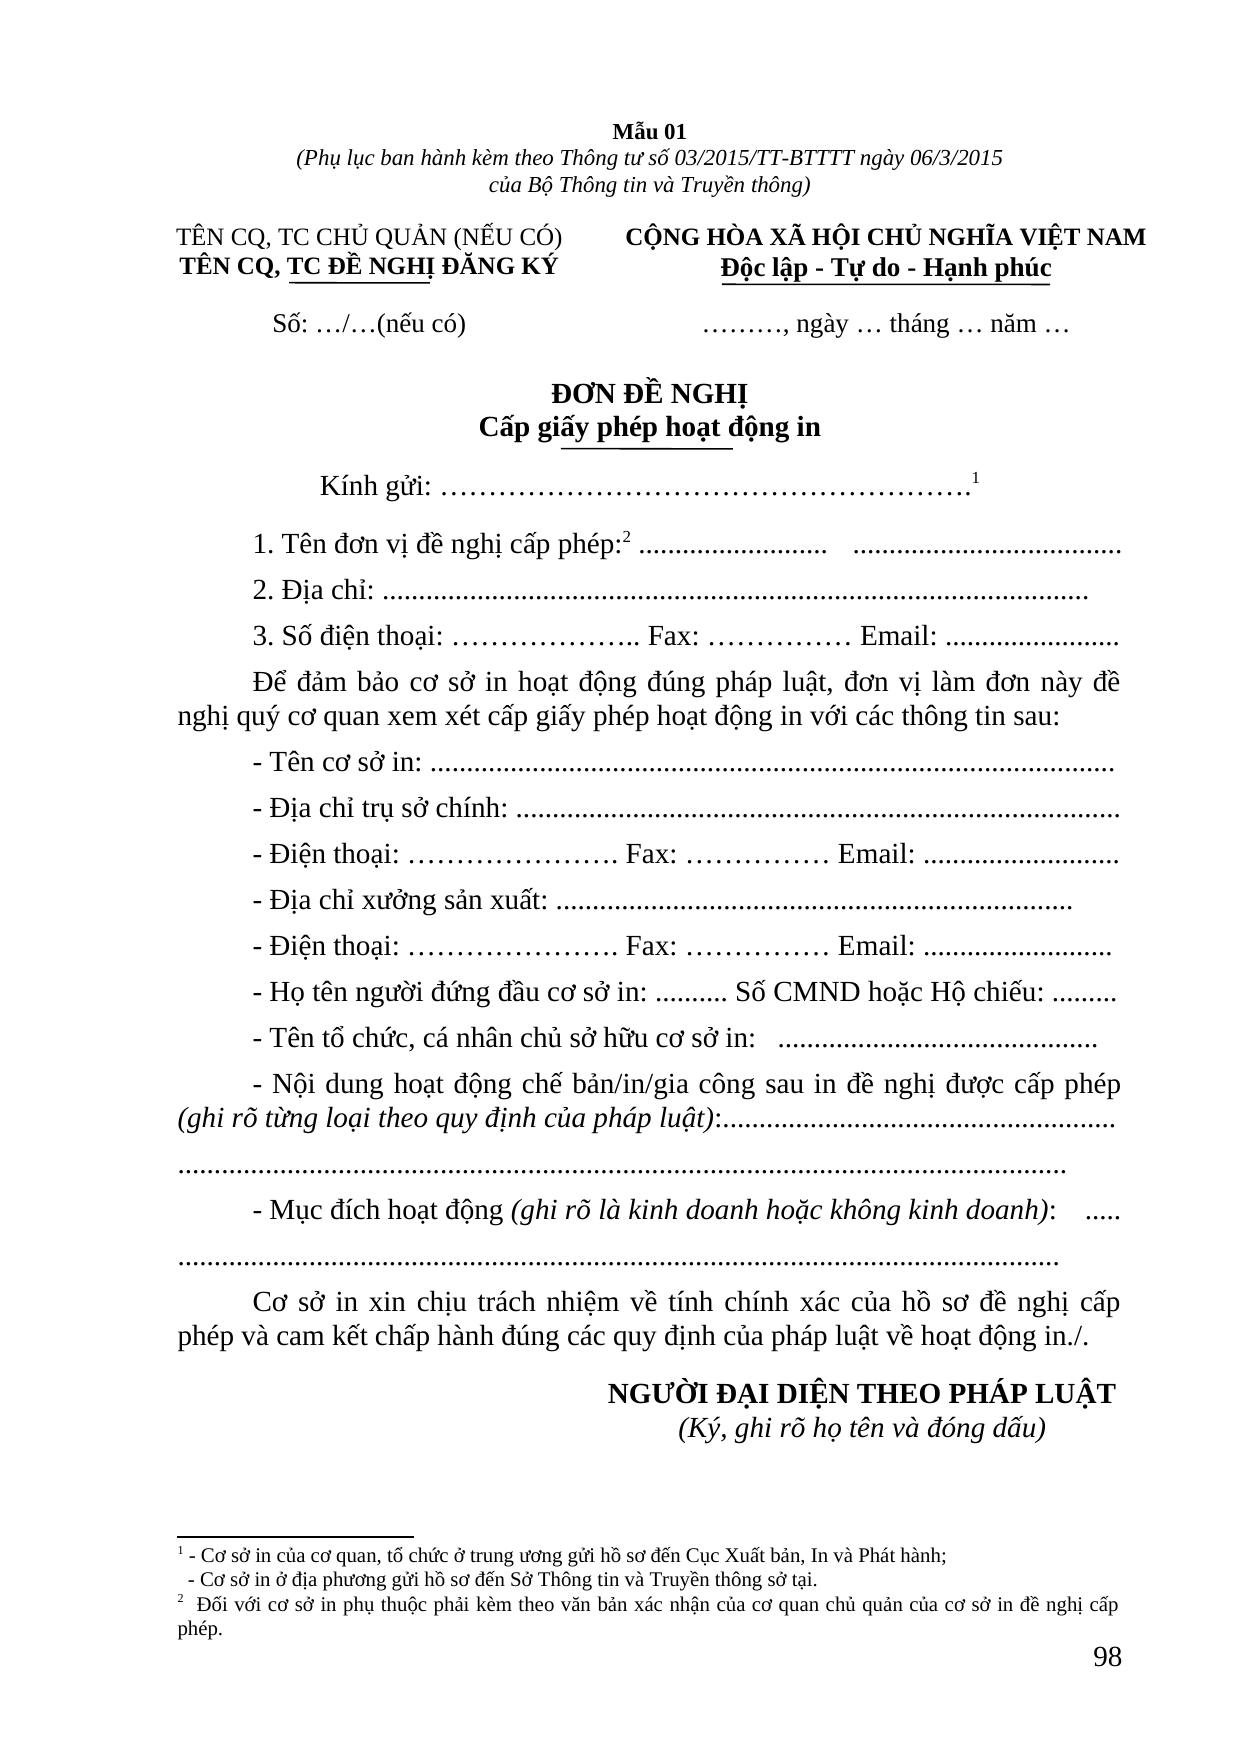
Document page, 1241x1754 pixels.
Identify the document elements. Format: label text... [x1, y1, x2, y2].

text - Điện thoại: …………………. Fax: …………… Email: ........................... [177, 836, 1122, 870]
text ......................................................................................................................... [177, 1238, 1122, 1272]
text - Mục đích hoạt động (ghi rõ là kinh doanh hoặc không kinh doanh): ..... [177, 1192, 1122, 1226]
text 3. Số điện thoại: ……………….. Fax: …………… Email: ........................ [177, 618, 1122, 652]
text Mẫu 01 (Phụ lục ban hành kèm theo Thông tư số 03/2015/TT-BTTTT ngày 06/3/2015 của Bộ Thông tin và Truyền thông) [177, 118, 1122, 197]
text - Tên cơ sở in: .............................................................................................. [177, 744, 1122, 778]
text - Địa chỉ trụ sở chính: ................................................................................... [177, 790, 1122, 824]
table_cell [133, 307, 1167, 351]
text .......................................................................................................................... [177, 1146, 1122, 1179]
text Kính gửi: ………………………………………………. [177, 468, 1122, 501]
text Để đảm bảo cơ sở in hoạt động đúng pháp luật, đơn vị làm đơn này đề nghị quý cơ quan xem xét cấp giấy phép hoạt động in với các thông tin sau: [177, 664, 1122, 732]
text - Họ tên người đứng đầu cơ sở in: .......... Số CMND hoặc Hộ chiếu: ......... [177, 974, 1122, 1008]
text - Nội dung hoạt động chế bản/in/gia công sau in đề nghị được cấp phép (ghi rõ từng loại theo quy định của pháp luật):...................................................... [177, 1066, 1122, 1133]
text - Tên tổ chức, cá nhân chủ sở hữu cơ sở in: ............................................ [177, 1020, 1122, 1054]
text 2. Địa chỉ: ................................................................................................. [177, 572, 1122, 606]
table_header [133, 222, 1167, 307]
text - Điện thoại: …………………. Fax: …………… Email: .......................... [177, 928, 1122, 962]
text 1. Tên đơn vị đề nghị cấp phép: .......................... ..................................... [177, 526, 1122, 560]
text ĐƠN ĐỀ NGHỊ Cấp giấy phép hoạt động in [177, 376, 1122, 443]
text Cơ sở in xin chịu trách nhiệm về tính chính xác của hồ sơ đề nghị cấp phép và cam kết chấp hành đúng các quy định của pháp luật về hoạt động in./. [177, 1284, 1122, 1351]
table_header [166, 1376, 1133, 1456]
text - Địa chỉ xưởng sản xuất: ....................................................................... [177, 882, 1122, 916]
